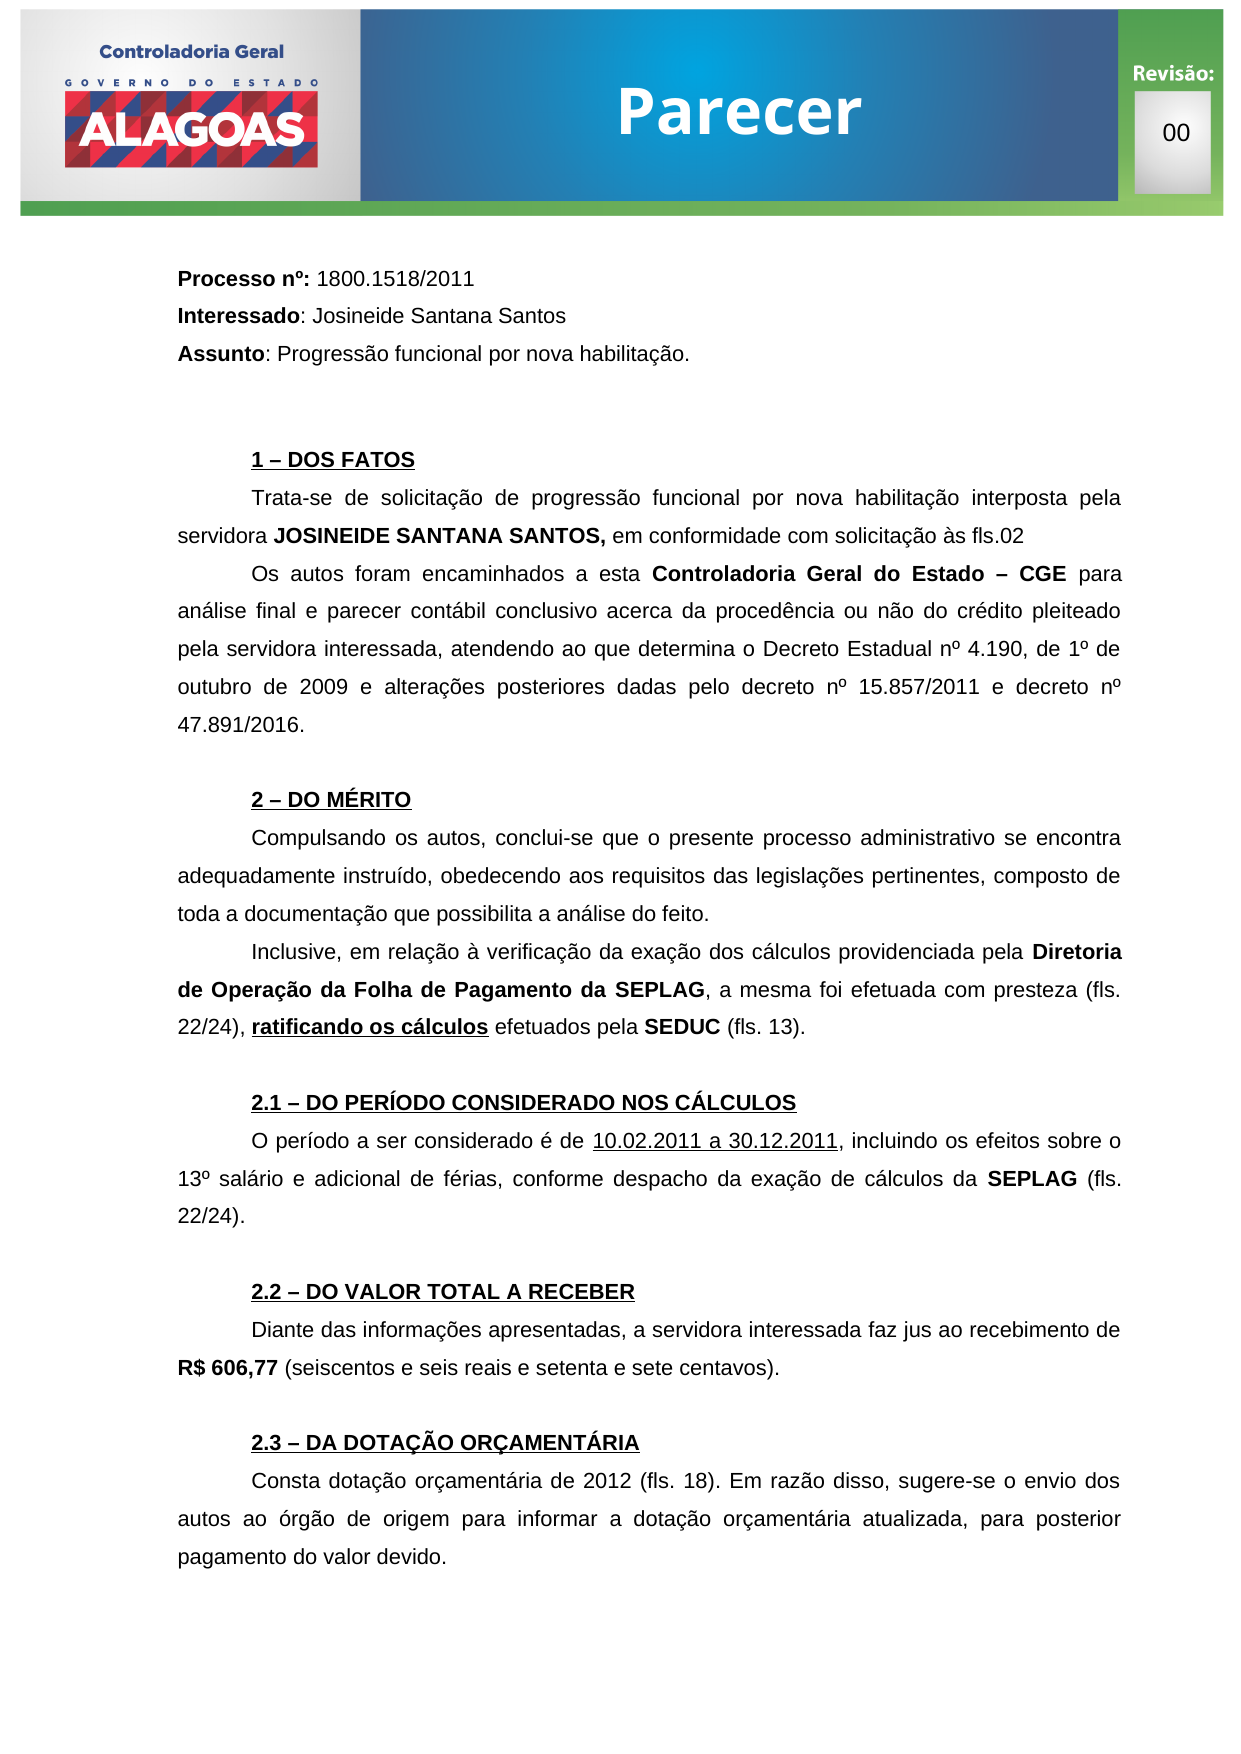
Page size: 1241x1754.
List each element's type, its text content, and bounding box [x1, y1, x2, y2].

text 1 – DOS FATOS [177, 447, 1122, 472]
text Compulsando os autos, conclui-se que o presente processo administrativo se encontra adequadamente instruído, obedecendo aos requisitos das legislações pertinentes, composto de toda a documentação que possibilita a análise do feito. [177, 825, 1122, 926]
text 2.1 – DO PERÍODO CONSIDERADO NOS CÁLCULOS [177, 1090, 1122, 1115]
text 2.2 – DO VALOR TOTAL A RECEBER [177, 1279, 1122, 1304]
text O período a ser considerado é de 10.02.2011 a 30.12.2011, incluindo os efeitos sobre o 13º salário e adicional de férias, conforme despacho da exação de cálculos da SEPLAG (fls. 22/24). [177, 1128, 1122, 1228]
text 2.3 – DA DOTAÇÃO ORÇAMENTÁRIA [177, 1430, 1122, 1455]
text 2 – DO MÉRITO [177, 787, 1122, 813]
text Consta dotação orçamentária de 2012 (fls. 18). Em razão disso, sugere-se o envio dos autos ao órgão de origem para informar a dotação orçamentária atualizada, para posterior pagamento do valor devido. [177, 1468, 1122, 1569]
text Inclusive, em relação à verificação da exação dos cálculos providenciada pela Diretoria de Operação da Folha de Pagamento da SEPLAG, a mesma foi efetuada com presteza (fls. 22/24), ratificando os cálculos efetuados pela SEDUC (fls. 13). [177, 939, 1122, 1039]
picture [20, 9, 1224, 216]
text Os autos foram encaminhados a esta Controladoria Geral do Estado – CGE para análise final e parecer contábil conclusivo acerca da procedência ou não do crédito pleiteado pela servidora interessada, atendendo ao que determina o Decreto Estadual nº 4.190, de 1º de outubro de 2009 e alterações posteriores dadas pelo decreto nº 15.857/2011 e decreto nº 47.891/2016. [177, 561, 1122, 737]
text Trata-se de solicitação de progressão funcional por nova habilitação interposta pela servidora JOSINEIDE SANTANA SANTOS, em conformidade com solicitação às fls.02 [177, 485, 1122, 548]
text Interessado: Josineide Santana Santos [177, 303, 1122, 329]
text Diante das informações apresentadas, a servidora interessada faz jus ao recebimento de R$ 606,77 (seiscentos e seis reais e setenta e sete centavos). [177, 1317, 1122, 1380]
text Processo nº: 1800.1518/2011 [177, 266, 1122, 291]
text Assunto: Progressão funcional por nova habilitação. [177, 341, 1122, 366]
